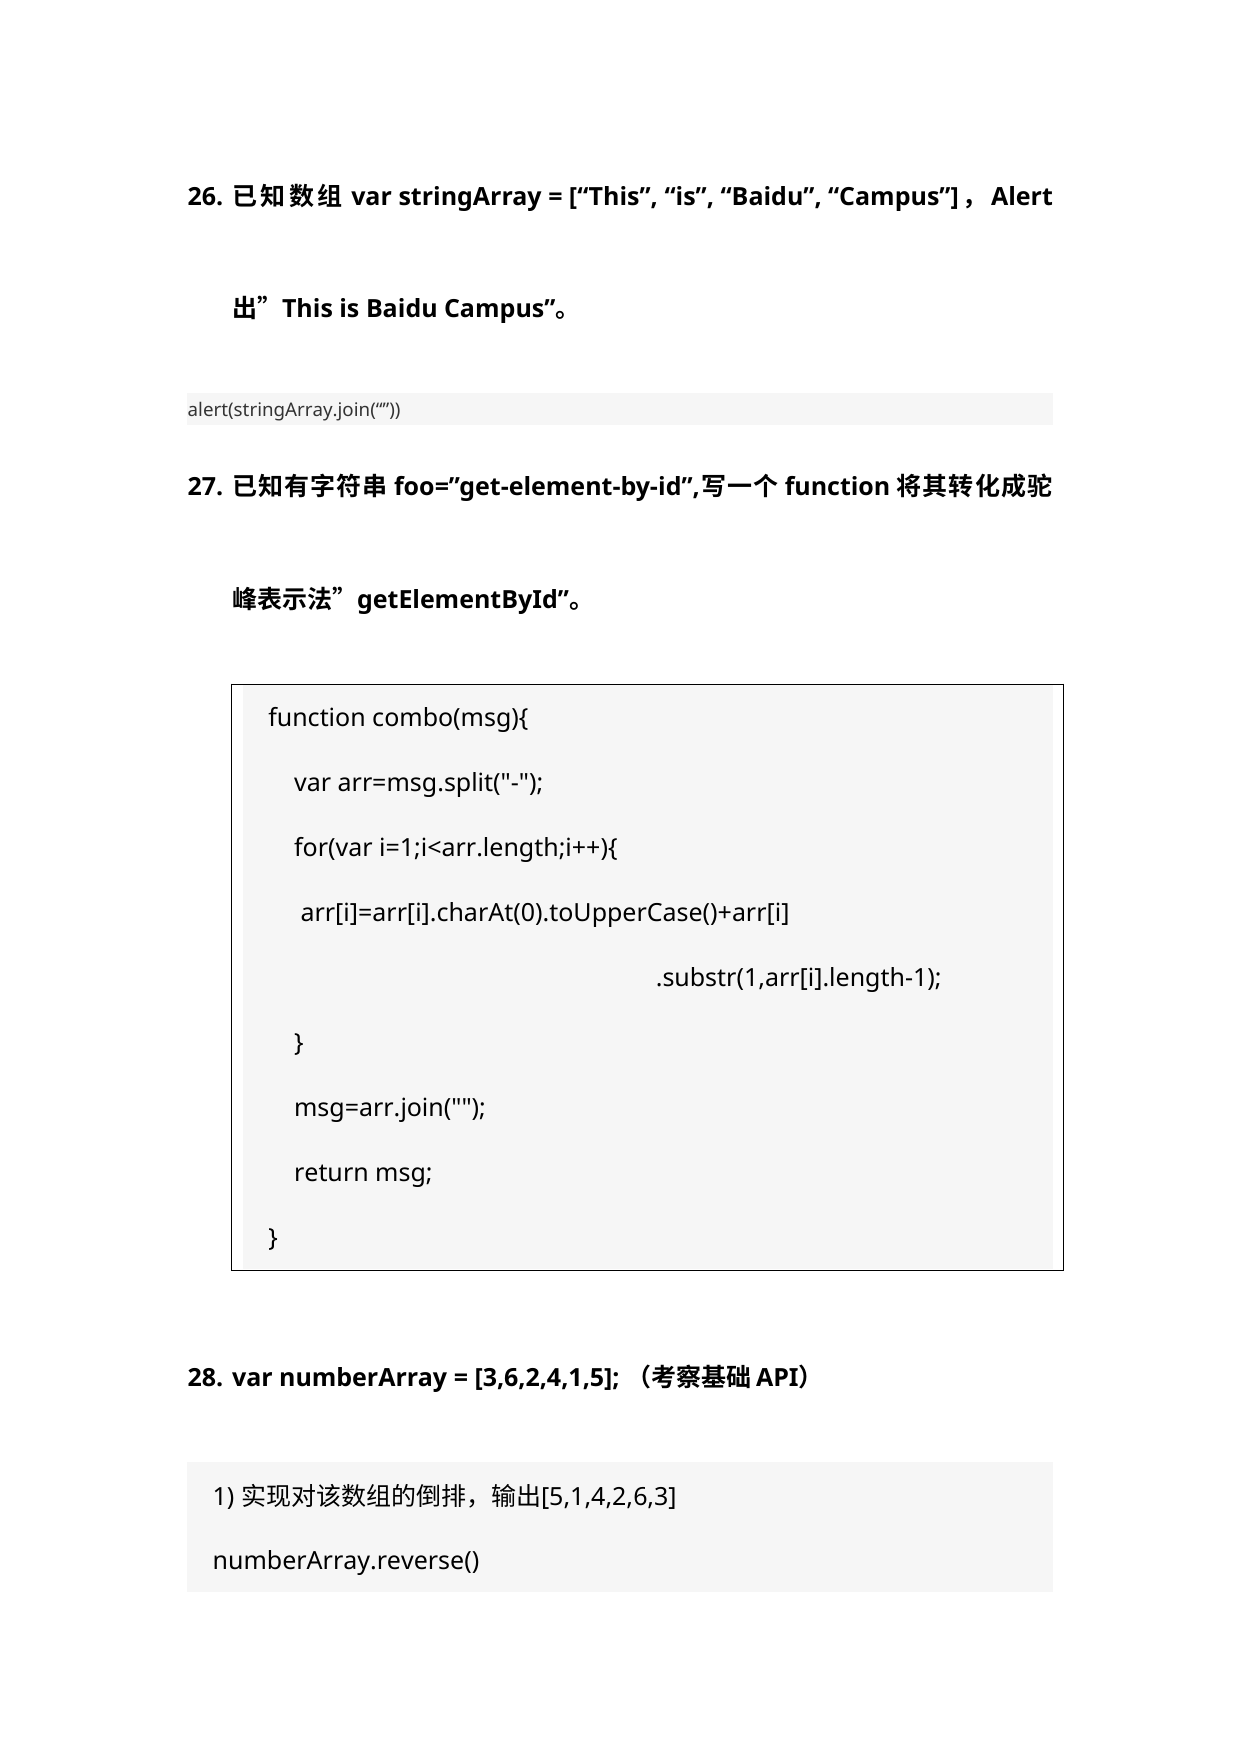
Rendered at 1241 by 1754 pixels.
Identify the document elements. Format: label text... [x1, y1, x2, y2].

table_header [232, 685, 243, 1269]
text 已知有字符串foo=”get-element-by-id”,写一个function将其转化成驼峰表示法”getElementById”。 [187, 452, 1053, 630]
text numberArray.reverse() [187, 1527, 1053, 1592]
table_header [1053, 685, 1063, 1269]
text alert(stringArray.join(“”)) [187, 393, 1053, 425]
text 1) 实现对该数组的倒排，输出[5,1,4,2,6,3] [187, 1462, 1053, 1527]
text var numberArray = [3,6,2,4,1,5]; （考察基础API） [187, 1343, 1053, 1408]
text 已知数组var stringArray = [“This”, “is”, “Baidu”, “Campus”]，Alert出”This is Baidu Campus”。 [187, 162, 1053, 339]
